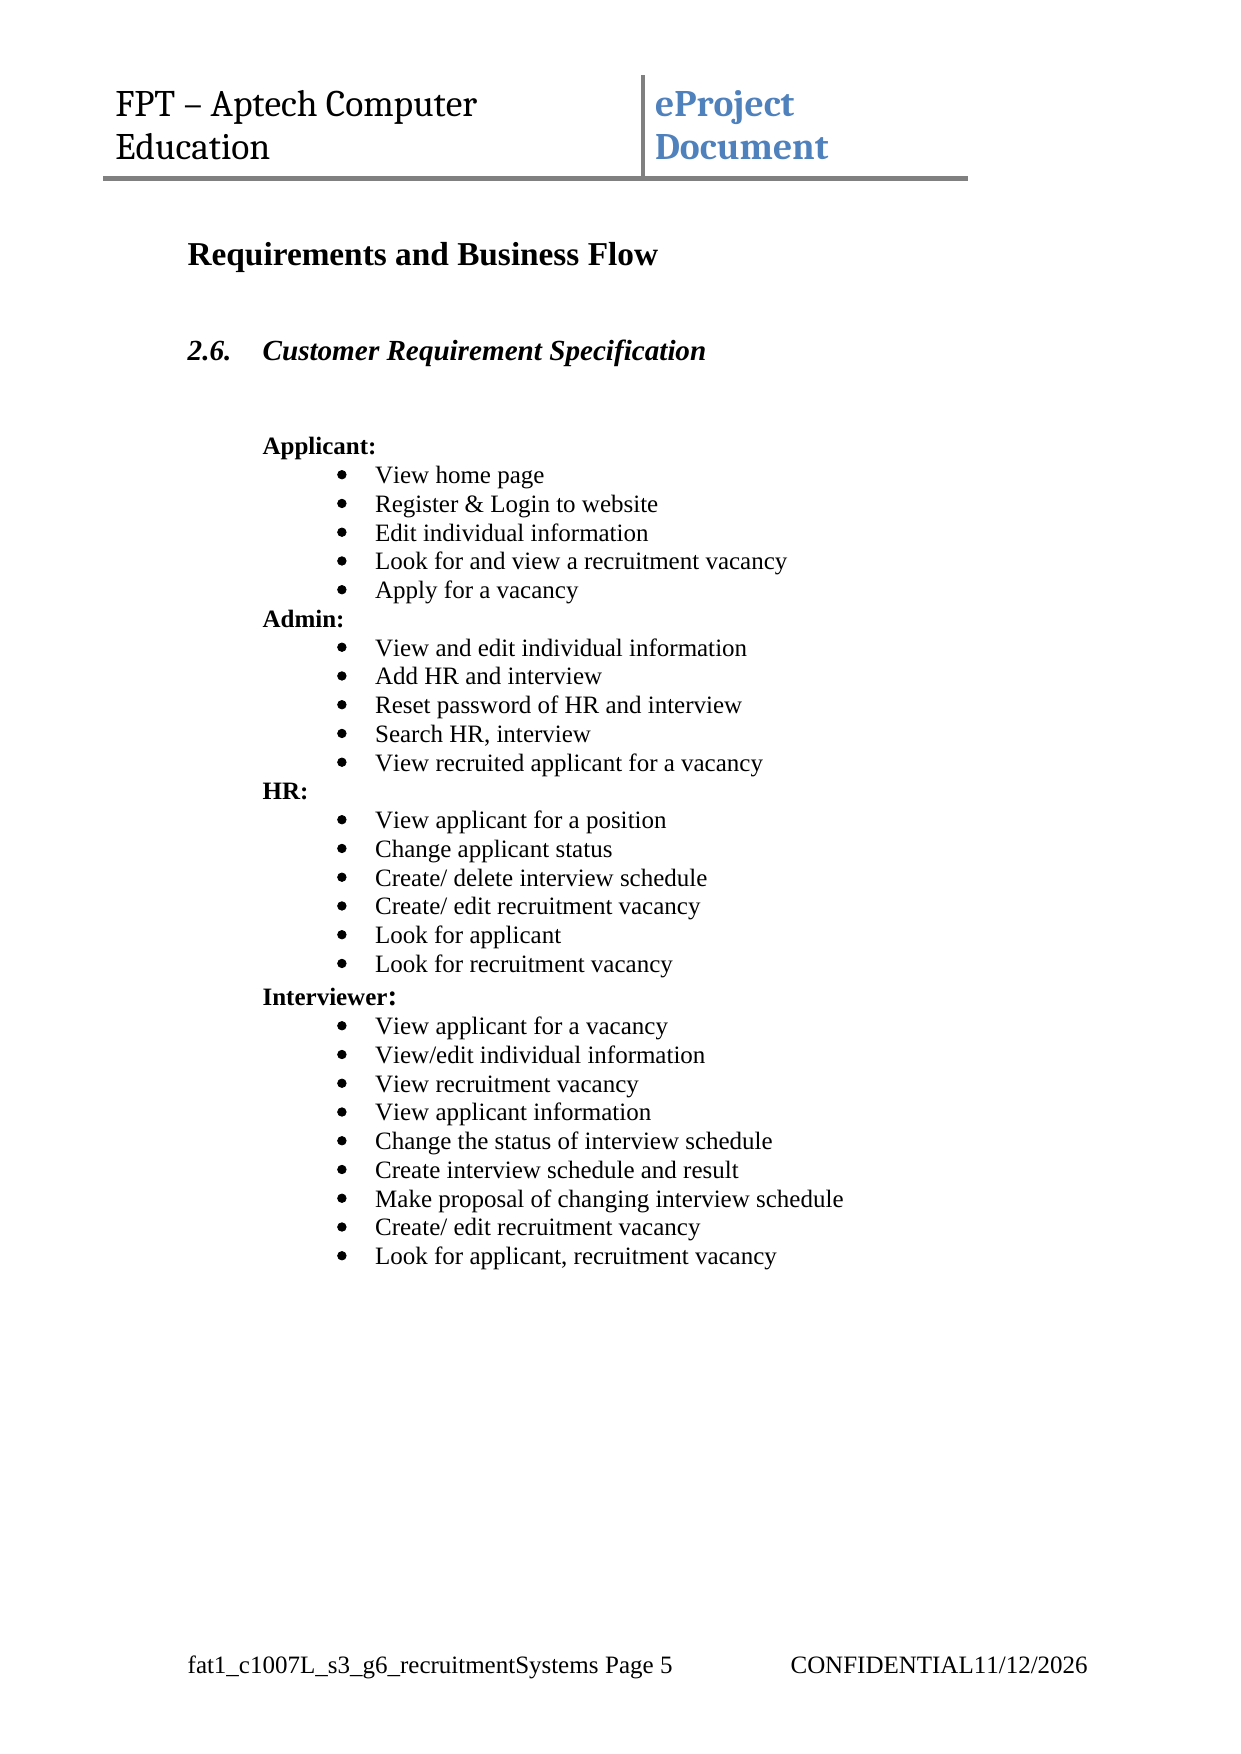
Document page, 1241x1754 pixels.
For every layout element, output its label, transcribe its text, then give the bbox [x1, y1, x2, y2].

list Make proposal of changing interview schedule [337, 1184, 1053, 1212]
list View/edit individual information [337, 1040, 1053, 1069]
text Interviewer: [187, 978, 1053, 1011]
text Applicant: [187, 431, 1053, 460]
subtitle Customer Requirement Specification [187, 333, 1053, 367]
list Reset password of HR and interview [337, 690, 1053, 719]
list View home page [337, 460, 1053, 489]
text Admin: [187, 604, 1053, 633]
list View and edit individual information [337, 633, 1053, 661]
list Apply for a vacancy [337, 575, 1053, 604]
list Register & Login to website [337, 489, 1053, 518]
list Look for applicant [337, 920, 1053, 949]
list Edit individual information [337, 518, 1053, 546]
list View applicant information [337, 1097, 1053, 1126]
list Change the status of interview schedule [337, 1126, 1053, 1155]
list View applicant for a vacancy [337, 1011, 1053, 1040]
list Look for and view a recruitment vacancy [337, 546, 1053, 575]
subtitle Requirements and Business Flow [187, 235, 1053, 273]
list Add HR and interview [337, 661, 1053, 690]
list Look for applicant, recruitment vacancy [337, 1241, 1053, 1270]
list Create/ edit recruitment vacancy [337, 1212, 1053, 1241]
list Create/ edit recruitment vacancy [337, 891, 1053, 920]
list View recruitment vacancy [337, 1069, 1053, 1097]
list Create/ delete interview schedule [337, 863, 1053, 891]
list Create interview schedule and result [337, 1155, 1053, 1184]
text HR: [187, 776, 1053, 805]
list View recruited applicant for a vacancy [337, 748, 1053, 776]
list Change applicant status [337, 834, 1053, 863]
list View applicant for a position [337, 805, 1053, 834]
list Look for recruitment vacancy [337, 949, 1053, 978]
list Search HR, interview [337, 719, 1053, 748]
